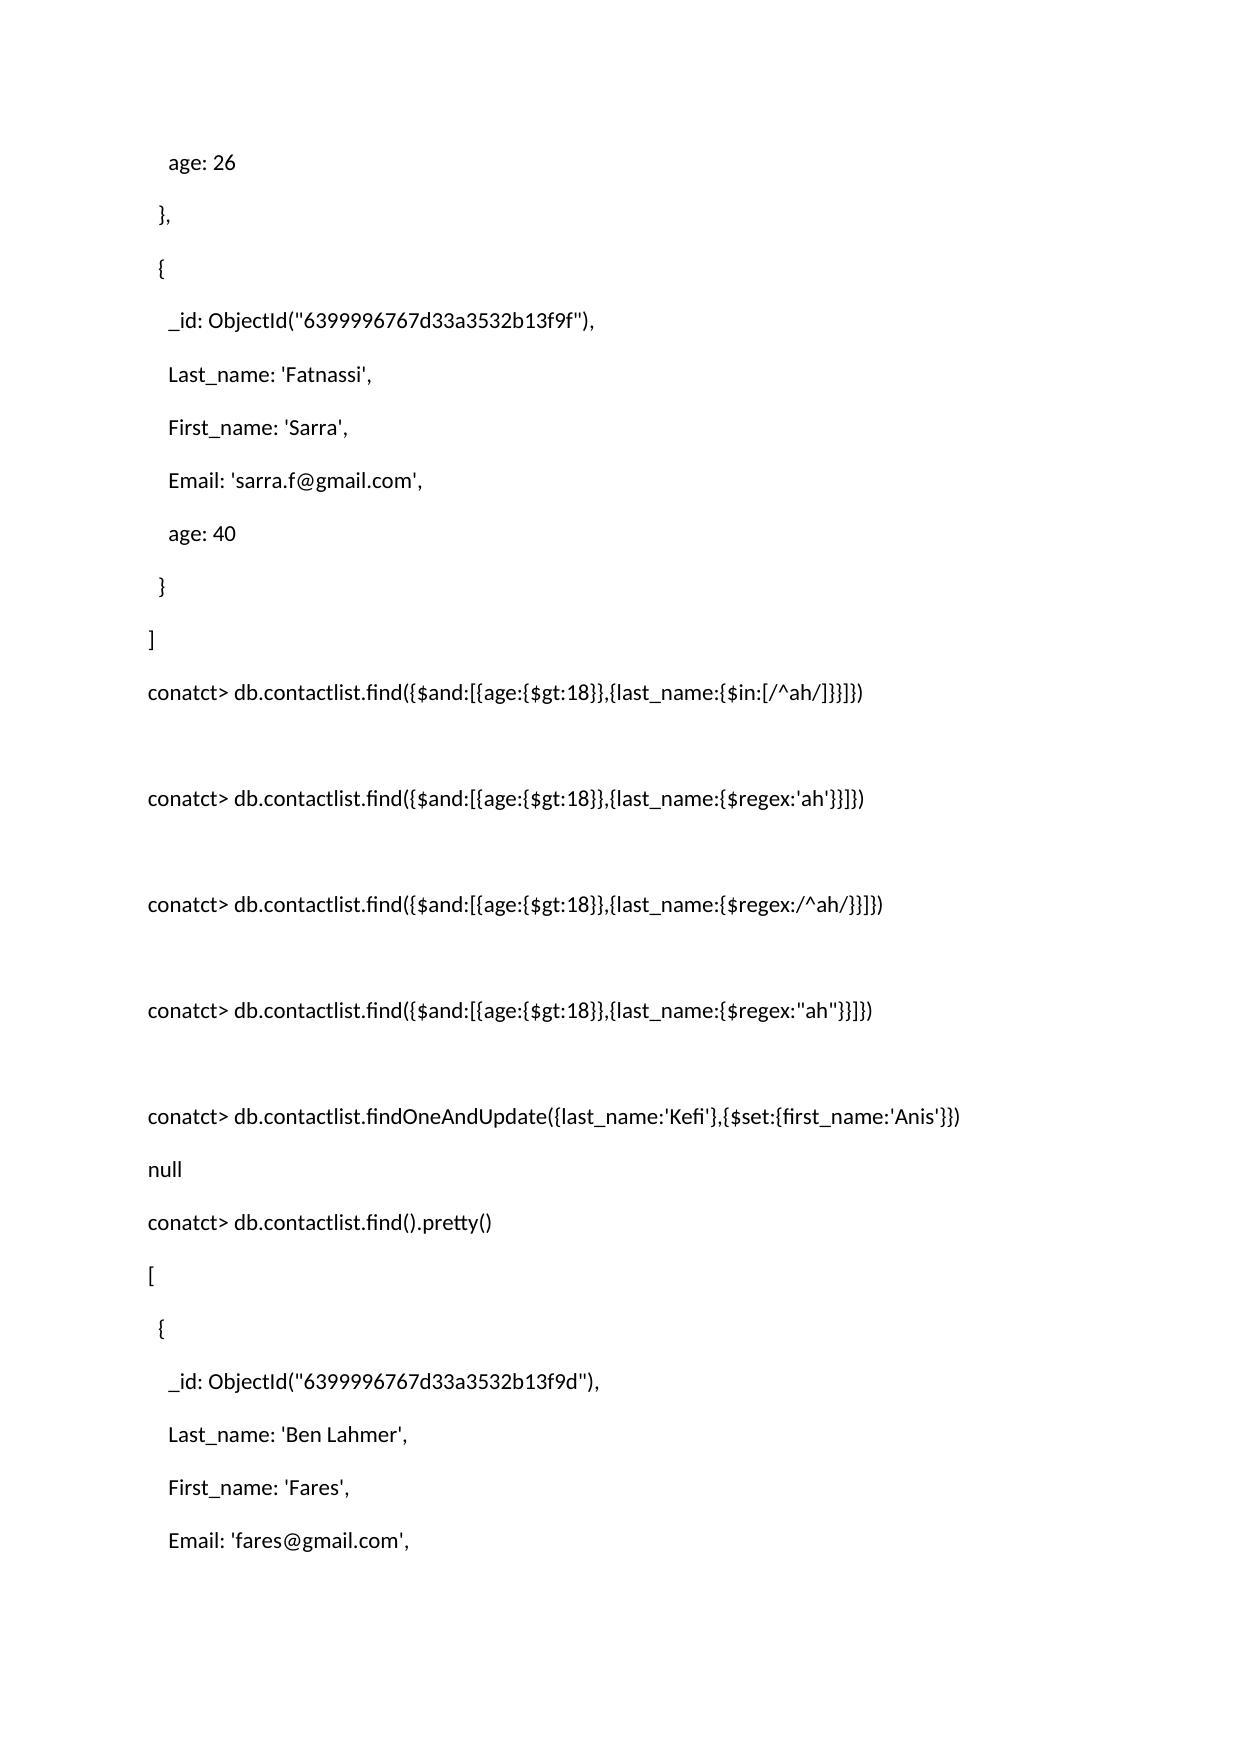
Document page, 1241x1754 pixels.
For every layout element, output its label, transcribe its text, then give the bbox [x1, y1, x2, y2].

text ] [148, 625, 1093, 653]
text { [148, 1314, 1093, 1342]
text _id: ObjectId("6399996767d33a3532b13f9d"), [148, 1367, 1093, 1395]
text age: 40 [148, 519, 1093, 547]
text Last_name: 'Ben Lahmer', [148, 1420, 1093, 1448]
text } [148, 572, 1093, 600]
text Email: 'sarra.f@gmail.com', [148, 466, 1093, 494]
text conatct> db.contactlist.find({$and:[{age:{$gt:18}},{last_name:{$in:[/^ah/]}}]}) [148, 678, 1093, 706]
text First_name: 'Sarra', [148, 413, 1093, 441]
text conatct> db.contactlist.findOneAndUpdate({last_name:'Kefi'},{$set:{first_name:'Anis'}}) [148, 1102, 1093, 1130]
text _id: ObjectId("6399996767d33a3532b13f9f"), [148, 307, 1093, 335]
text Email: 'fares@gmail.com', [148, 1526, 1093, 1554]
text Last_name: 'Fatnassi', [148, 360, 1093, 388]
text First_name: 'Fares', [148, 1473, 1093, 1501]
text [ [148, 1261, 1093, 1289]
text conatct> db.contactlist.find({$and:[{age:{$gt:18}},{last_name:{$regex:'ah'}}]}) [148, 784, 1093, 812]
text }, [148, 201, 1093, 229]
text null [148, 1155, 1093, 1183]
text conatct> db.contactlist.find({$and:[{age:{$gt:18}},{last_name:{$regex:/^ah/}}]}) [148, 890, 1093, 918]
text { [148, 254, 1093, 282]
text age: 26 [148, 148, 1093, 176]
text conatct> db.contactlist.find({$and:[{age:{$gt:18}},{last_name:{$regex:"ah"}}]}) [148, 996, 1093, 1024]
text conatct> db.contactlist.find().pretty() [148, 1208, 1093, 1236]
